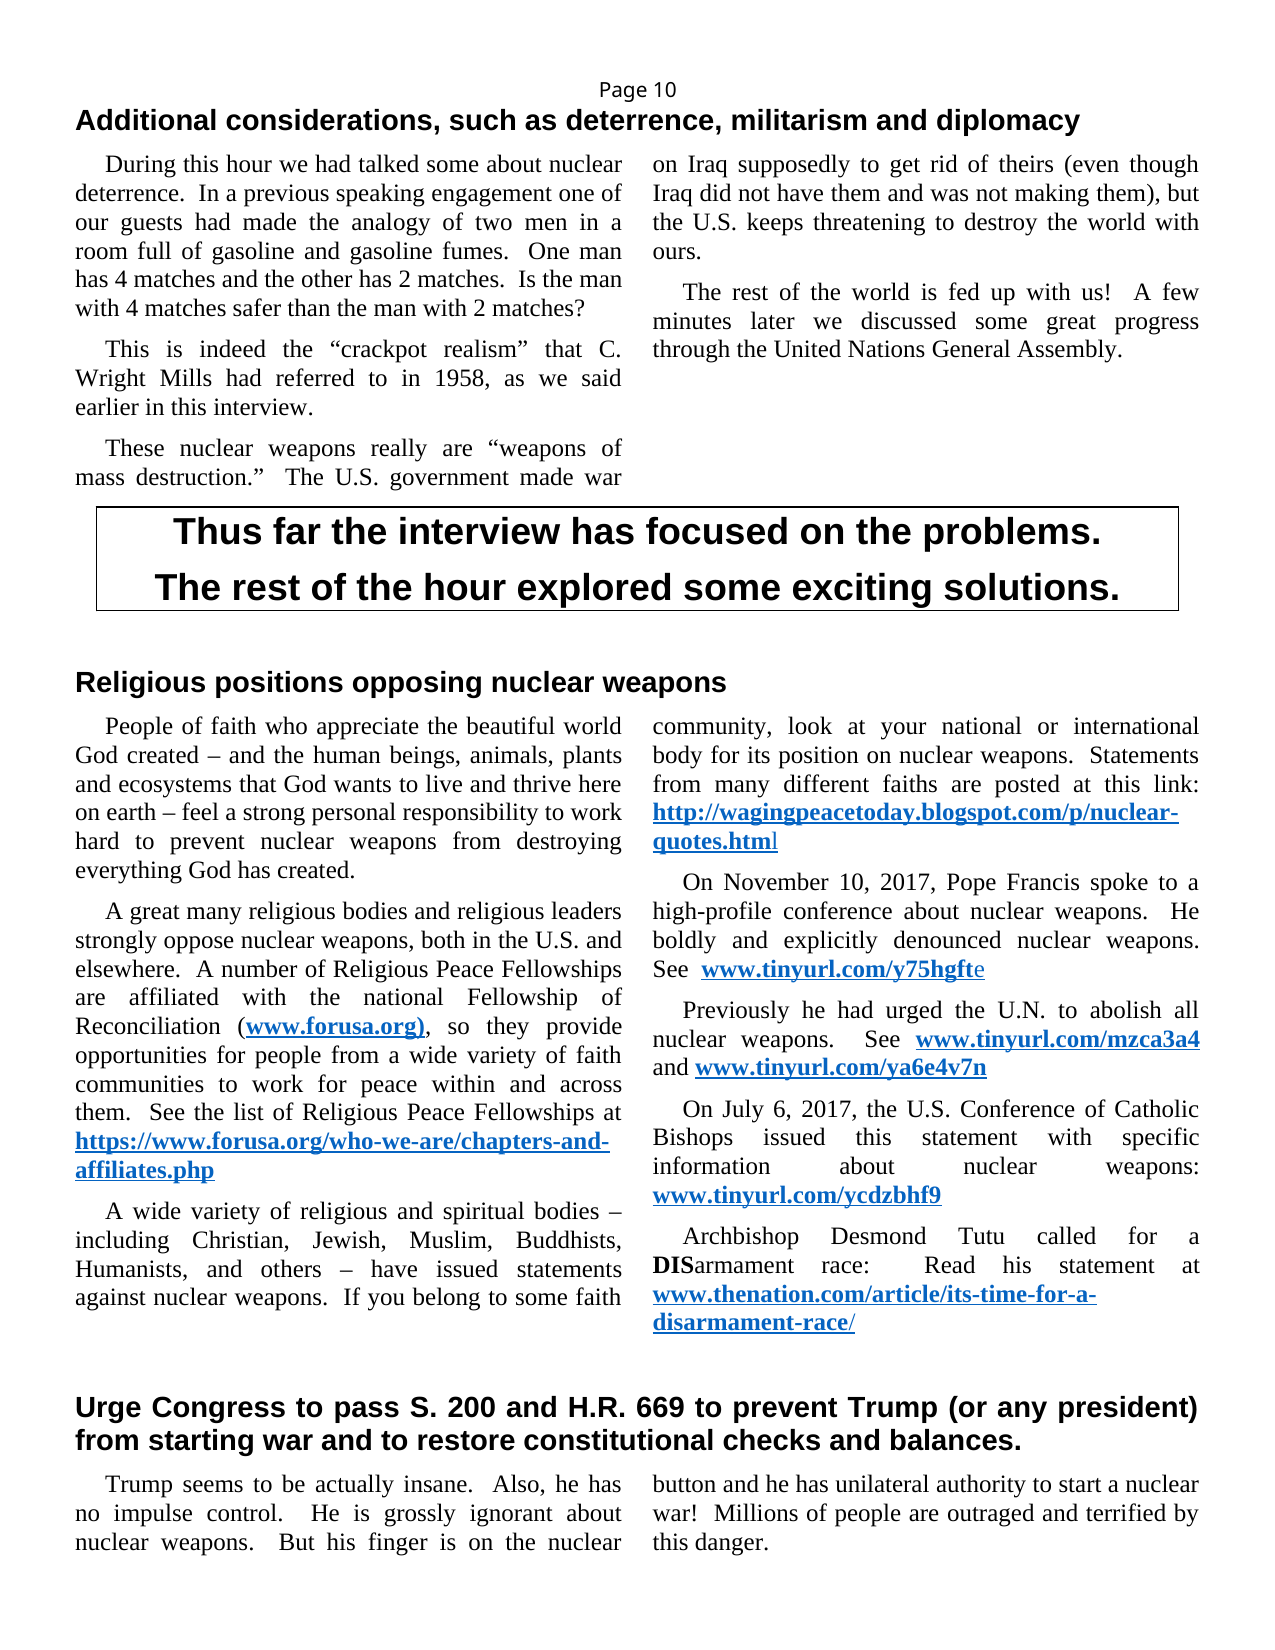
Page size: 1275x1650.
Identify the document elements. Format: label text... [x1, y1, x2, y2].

text Religious positions opposing nuclear weapons [75, 665, 1200, 699]
text These nuclear weapons really are “weapons of mass destruction.” The U.S. government made war on Iraq supposedly to get rid of theirs (even though Iraq did not have them and was not making them), but the U.S. keeps threatening to destroy the world with ours. [75, 433, 622, 491]
text This is indeed the “crackpot realism” that C. Wright Mills had referred to in 1958, as we said earlier in this interview. [75, 334, 622, 421]
text Trump seems to be actually insane. Also, he has no impulse control. He is grossly ignorant about nuclear weapons. But his finger is on the nuclear button and he has unilateral authority to start a nuclear war! Millions of people are outraged and terrified by this danger. [652, 1469, 1200, 1556]
text A wide variety of religious and spiritual bodies – including Christian, Jewish, Muslim, Buddhists, Humanists, and others – have issued statements against nuclear weapons. If you belong to some faith community, look at your national or international body for its position on nuclear weapons. Statements from many different faiths are posted at this link: http://wagingpeacetoday.blogspot.com/p/nuclear-quotes.html [652, 711, 1200, 855]
text On November 10, 2017, Pope Francis spoke to a high-profile conference about nuclear weapons. He boldly and explicitly denounced nuclear weapons. See www.tinyurl.com/y75hgfte [652, 867, 1200, 982]
text Trump seems to be actually insane. Also, he has no impulse control. He is grossly ignorant about nuclear weapons. But his finger is on the nuclear button and he has unilateral authority to start a nuclear war! Millions of people are outraged and terrified by this danger. [75, 1469, 622, 1556]
text A great many religious bodies and religious leaders strongly oppose nuclear weapons, both in the U.S. and elsewhere. A number of Religious Peace Fellowships are affiliated with the national Fellowship of Reconciliation (www.forusa.org), so they provide opportunities for people from a wide variety of faith communities to work for peace within and across them. See the list of Religious Peace Fellowships at https://www.forusa.org/who-we-are/chapters-and-affiliates.php [75, 896, 622, 1184]
text Previously he had urged the U.N. to abolish all nuclear weapons. See www.tinyurl.com/mzca3a4 and www.tinyurl.com/ya6e4v7n [652, 995, 1200, 1081]
text The rest of the hour explored some exciting solutions. [97, 562, 1178, 610]
text Urge Congress to pass S. 200 and H.R. 669 to prevent Trump (or any president) from starting war and to restore constitutional checks and balances. [75, 1390, 1200, 1457]
text These nuclear weapons really are “weapons of mass destruction.” The U.S. government made war on Iraq supposedly to get rid of theirs (even though Iraq did not have them and was not making them), but the U.S. keeps threatening to destroy the world with ours. [652, 149, 1200, 264]
text A wide variety of religious and spiritual bodies – including Christian, Jewish, Muslim, Buddhists, Humanists, and others – have issued statements against nuclear weapons. If you belong to some faith community, look at your national or international body for its position on nuclear weapons. Statements from many different faiths are posted at this link: http://wagingpeacetoday.blogspot.com/p/nuclear-quotes.html [75, 1196, 622, 1311]
text Thus far the interview has focused on the problems. [97, 508, 1178, 553]
text People of faith who appreciate the beautiful world God created – and the human beings, animals, plants and ecosystems that God wants to live and thrive here on earth – feel a strong personal responsibility to work hard to prevent nuclear weapons from destroying everything God has created. [75, 711, 622, 884]
text The rest of the world is fed up with us! A few minutes later we discussed some great progress through the United Nations General Assembly. [652, 277, 1200, 363]
text Additional considerations, such as deterrence, militarism and diplomacy [75, 103, 1200, 137]
text During this hour we had talked some about nuclear deterrence. In a previous speaking engagement one of our guests had made the analogy of two men in a room full of gasoline and gasoline fumes. One man has 4 matches and the other has 2 matches. Is the man with 4 matches safer than the man with 2 matches? [75, 149, 622, 322]
text On July 6, 2017, the U.S. Conference of Catholic Bishops issued this statement with specific information about nuclear weapons: www.tinyurl.com/ycdzbhf9 [652, 1094, 1200, 1209]
text Archbishop Desmond Tutu called for a DISarmament race: Read his statement at www.thenation.com/article/its-time-for-a-disarmament-race/ [652, 1221, 1200, 1336]
